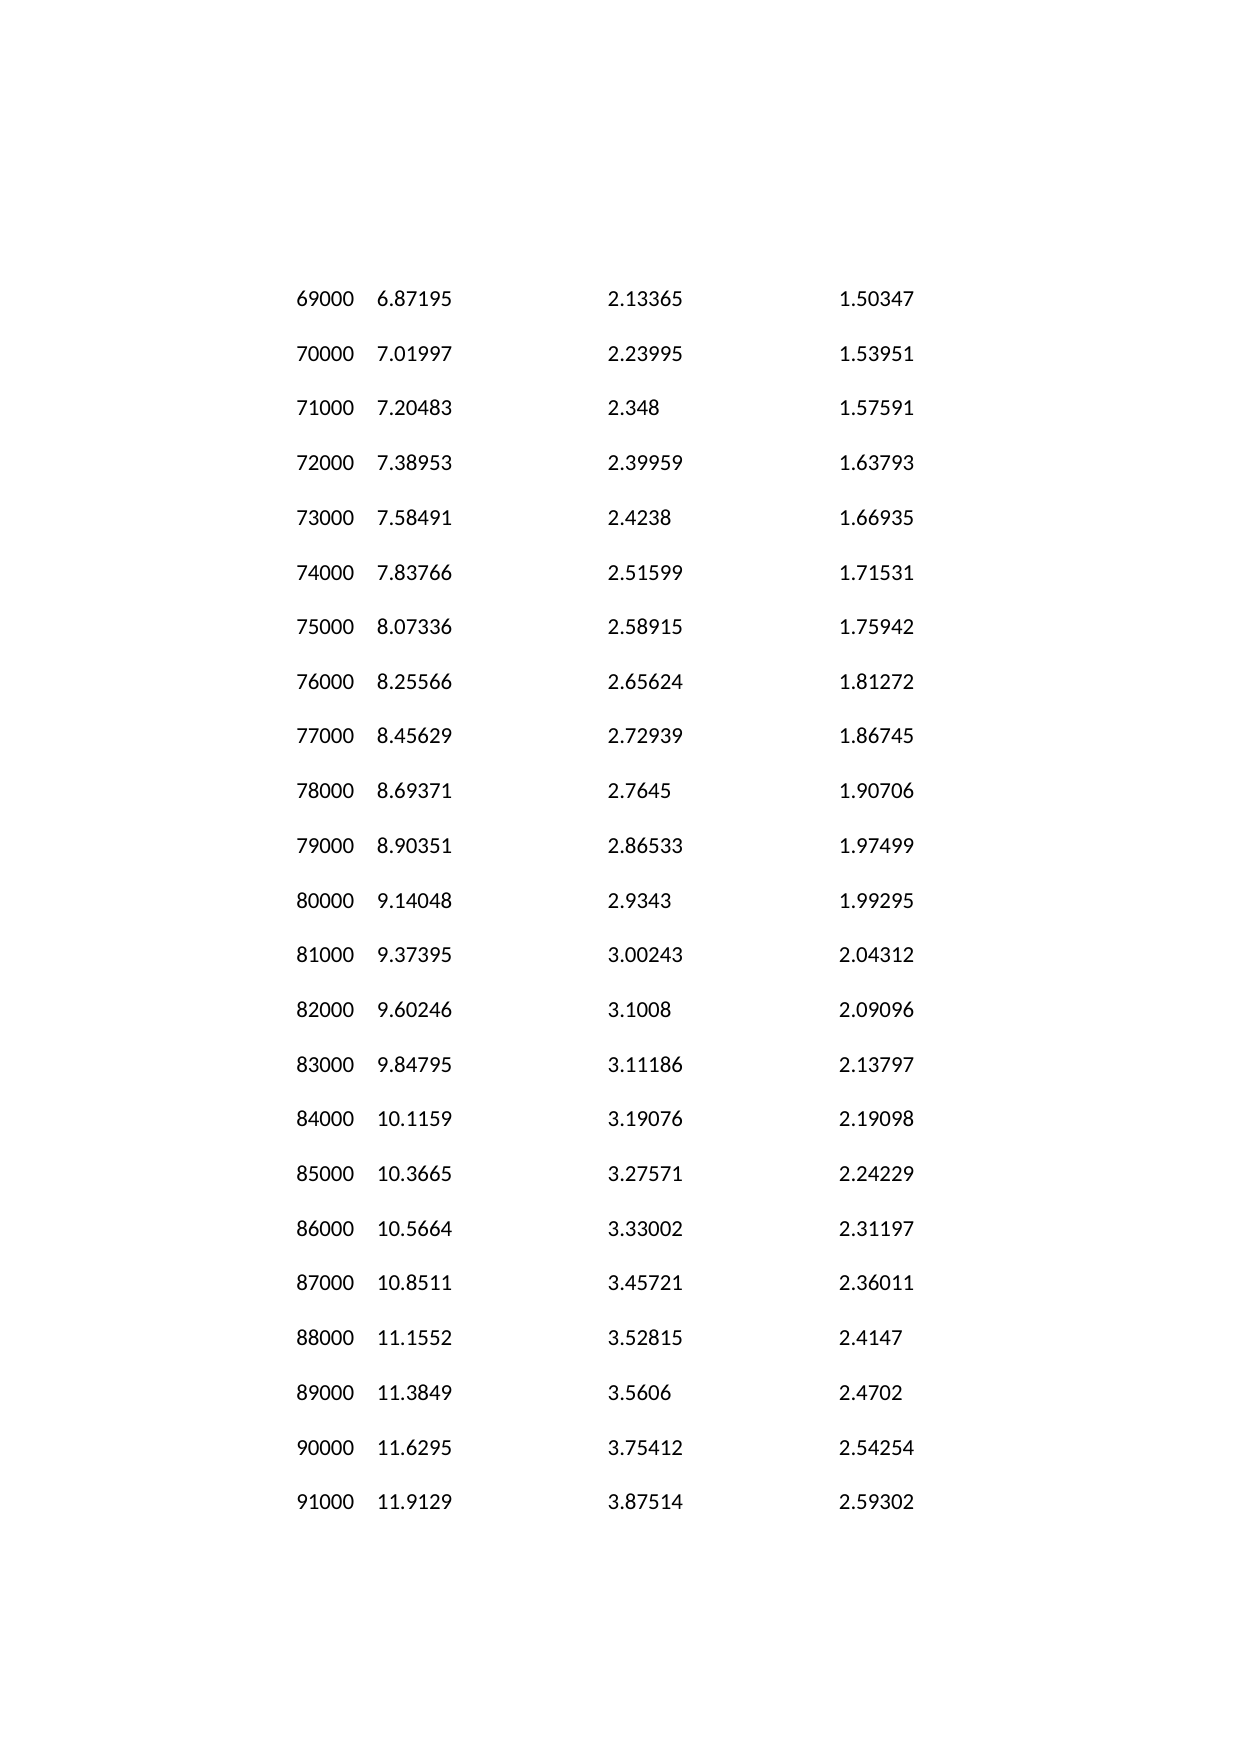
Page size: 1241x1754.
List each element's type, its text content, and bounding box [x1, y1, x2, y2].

table_cell 2.59302 [828, 1483, 1058, 1537]
table_cell 3.33002 [597, 1210, 827, 1263]
table_cell 1.71531 [828, 554, 1058, 607]
table_cell 10.3665 [366, 1155, 596, 1209]
table_cell 1.75942 [828, 608, 1058, 662]
table_cell 1.63793 [828, 444, 1058, 498]
table_cell 82000 [135, 991, 365, 1044]
table_cell 81000 [135, 936, 365, 990]
table_cell 7.20483 [366, 389, 596, 443]
table_cell 70000 [135, 335, 365, 388]
table_cell 74000 [135, 554, 365, 607]
table_cell 9.60246 [366, 991, 596, 1044]
table_cell 71000 [135, 389, 365, 443]
table_cell 87000 [135, 1264, 365, 1318]
table_cell 90000 [135, 1429, 365, 1482]
table_cell 2.09096 [828, 991, 1058, 1044]
table_cell 11.9129 [366, 1483, 596, 1537]
table_cell 1.90706 [828, 772, 1058, 826]
table_cell 3.75412 [597, 1429, 827, 1482]
table_cell 75000 [135, 608, 365, 662]
table_cell 3.1008 [597, 991, 827, 1044]
table_cell 2.65624 [597, 663, 827, 716]
table_cell 3.5606 [597, 1374, 827, 1427]
table_cell 3.00243 [597, 936, 827, 990]
table_cell 9.14048 [366, 882, 596, 935]
table_cell 2.13797 [828, 1046, 1058, 1099]
table_cell 2.9343 [597, 882, 827, 935]
table_cell 72000 [135, 444, 365, 498]
table_cell 10.1159 [366, 1100, 596, 1154]
table_cell 3.19076 [597, 1100, 827, 1154]
table_cell 2.51599 [597, 554, 827, 607]
table_cell 78000 [135, 772, 365, 826]
table_cell 7.01997 [366, 335, 596, 388]
table_cell 8.25566 [366, 663, 596, 716]
table_cell 2.04312 [828, 936, 1058, 990]
table_cell 2.86533 [597, 827, 827, 881]
table_cell 2.24229 [828, 1155, 1058, 1209]
table_cell 2.31197 [828, 1210, 1058, 1263]
table_cell 8.90351 [366, 827, 596, 881]
table_cell 7.58491 [366, 499, 596, 552]
table_cell 8.69371 [366, 772, 596, 826]
table_cell 7.38953 [366, 444, 596, 498]
table_cell 1.99295 [828, 882, 1058, 935]
table_cell 3.11186 [597, 1046, 827, 1099]
table_cell 2.7645 [597, 772, 827, 826]
table_cell 6.87195 [366, 280, 596, 334]
table_cell 3.87514 [597, 1483, 827, 1537]
table_cell 1.97499 [828, 827, 1058, 881]
table_cell 73000 [135, 499, 365, 552]
table_cell 86000 [135, 1210, 365, 1263]
table_cell 1.86745 [828, 718, 1058, 771]
table_cell 1.53951 [828, 335, 1058, 388]
table_cell 1.50347 [828, 280, 1058, 334]
table_cell 11.6295 [366, 1429, 596, 1482]
table_cell 2.4238 [597, 499, 827, 552]
table_cell 2.58915 [597, 608, 827, 662]
table_cell 79000 [135, 827, 365, 881]
table_cell 83000 [135, 1046, 365, 1099]
table_cell 91000 [135, 1483, 365, 1537]
table_cell 85000 [135, 1155, 365, 1209]
table_cell 2.13365 [597, 280, 827, 334]
table_cell 9.37395 [366, 936, 596, 990]
table_cell 76000 [135, 663, 365, 716]
table_cell 2.39959 [597, 444, 827, 498]
table_cell 1.57591 [828, 389, 1058, 443]
table_cell 11.3849 [366, 1374, 596, 1427]
table_cell 84000 [135, 1100, 365, 1154]
table_cell 2.36011 [828, 1264, 1058, 1318]
table_cell 8.07336 [366, 608, 596, 662]
table_cell 2.23995 [597, 335, 827, 388]
table_cell 10.8511 [366, 1264, 596, 1318]
table_cell 3.52815 [597, 1319, 827, 1373]
table_cell 1.81272 [828, 663, 1058, 716]
table_cell 77000 [135, 718, 365, 771]
table_cell 2.19098 [828, 1100, 1058, 1154]
table_cell 89000 [135, 1374, 365, 1427]
table_cell 2.72939 [597, 718, 827, 771]
table_cell 2.54254 [828, 1429, 1058, 1482]
table_cell 10.5664 [366, 1210, 596, 1263]
table_cell 88000 [135, 1319, 365, 1373]
table_cell 2.348 [597, 389, 827, 443]
table_cell 8.45629 [366, 718, 596, 771]
table_cell 11.1552 [366, 1319, 596, 1373]
table_cell 1.66935 [828, 499, 1058, 552]
table_cell 2.4147 [828, 1319, 1058, 1373]
table_cell 9.84795 [366, 1046, 596, 1099]
table_cell 3.45721 [597, 1264, 827, 1318]
table_cell 2.4702 [828, 1374, 1058, 1427]
table_cell 80000 [135, 882, 365, 935]
table_cell 69000 [135, 280, 365, 334]
table_cell 7.83766 [366, 554, 596, 607]
table_cell 3.27571 [597, 1155, 827, 1209]
